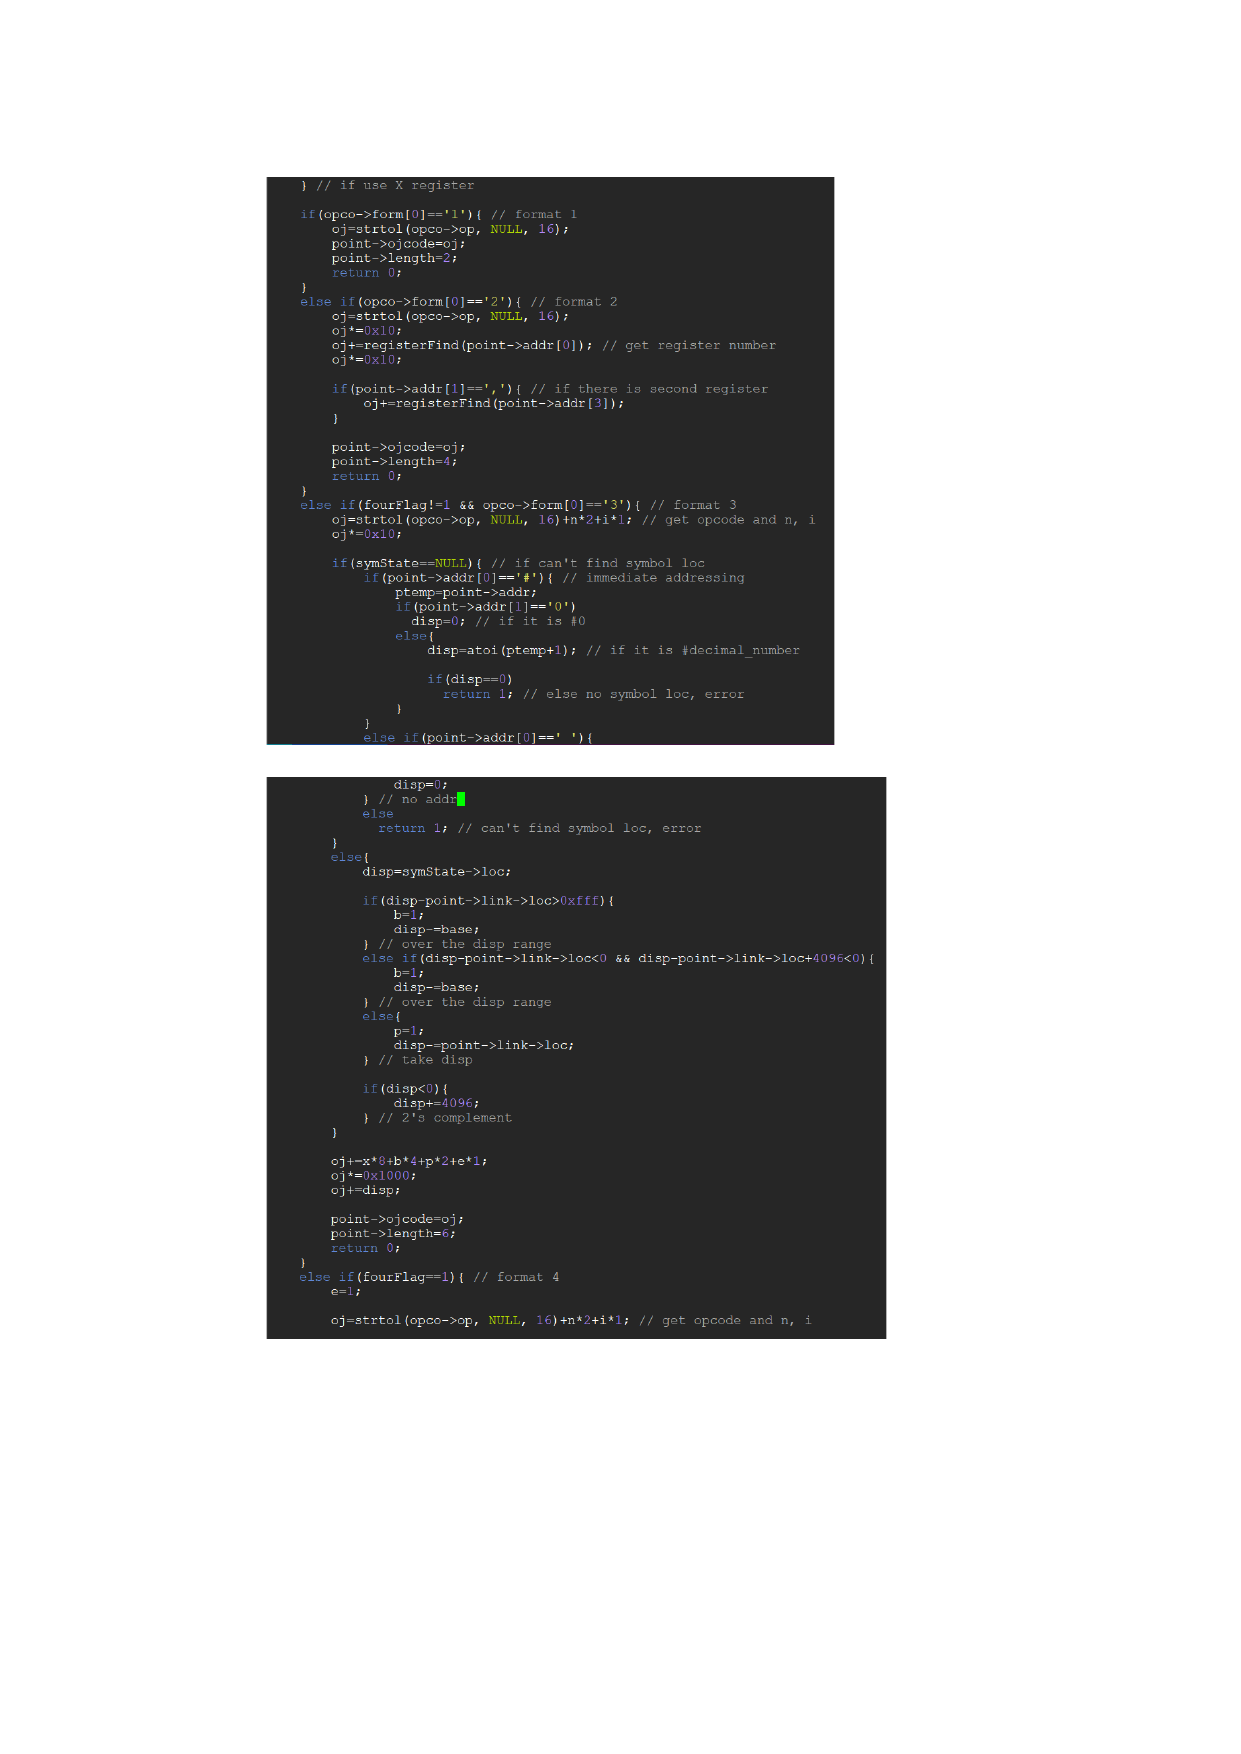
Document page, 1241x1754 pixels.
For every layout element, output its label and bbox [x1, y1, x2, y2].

picture [266, 777, 887, 1339]
picture [266, 177, 835, 745]
